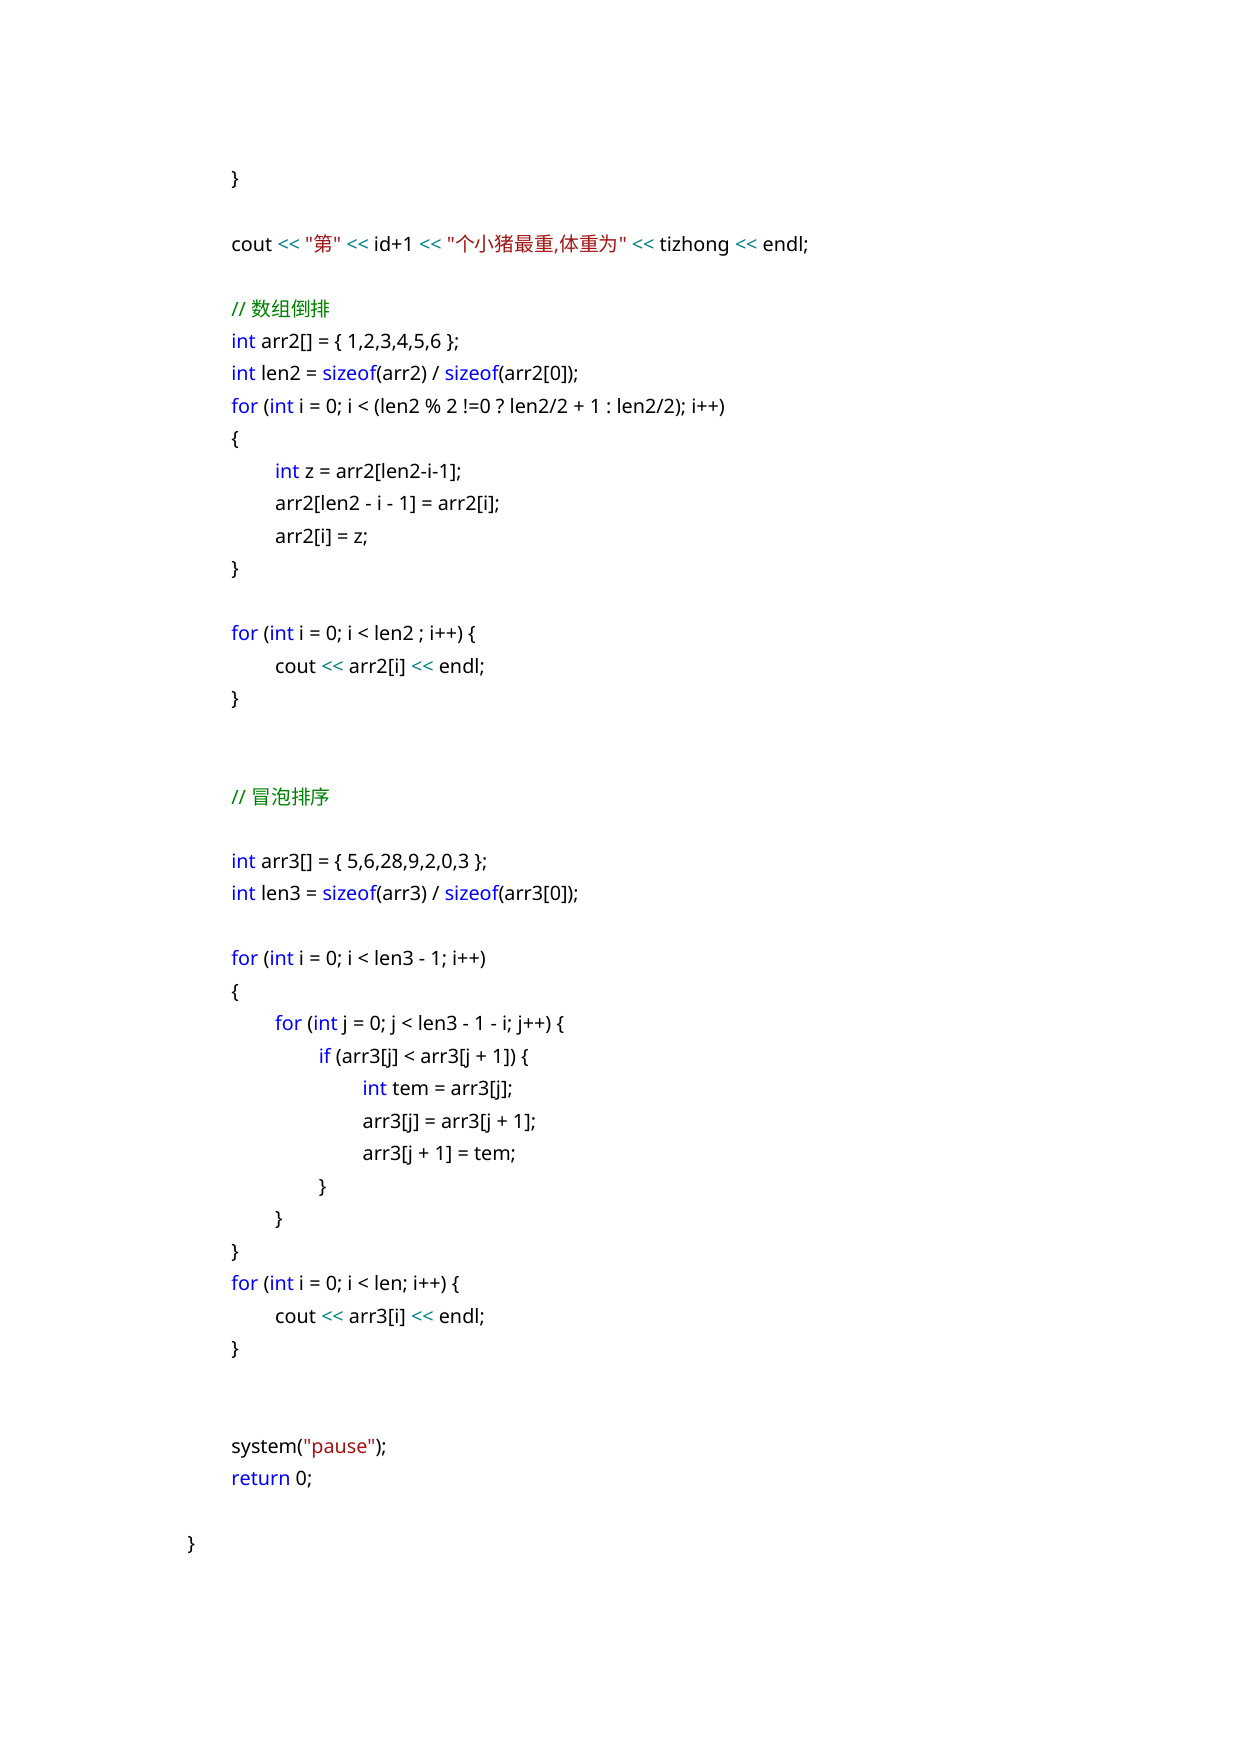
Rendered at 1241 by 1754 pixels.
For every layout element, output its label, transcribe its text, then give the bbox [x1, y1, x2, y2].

text } [187, 552, 1053, 584]
text arr2[i] = z; [187, 519, 1053, 552]
text int tem = arr3[j]; [187, 1072, 1053, 1104]
text // 冒泡排序 [187, 779, 1053, 812]
text int arr3[] = { 5,6,28,9,2,0,3 }; [187, 844, 1053, 877]
text int len3 = sizeof(arr3) / sizeof(arr3[0]); [187, 877, 1053, 909]
text } [187, 1202, 1053, 1234]
text arr3[j] = arr3[j + 1]; [187, 1104, 1053, 1137]
text for (int j = 0; j < len3 - 1 - i; j++) { [187, 1007, 1053, 1039]
text } [187, 1169, 1053, 1202]
text for (int i = 0; i < len; i++) { [187, 1267, 1053, 1299]
text for (int i = 0; i < len2 ; i++) { [187, 617, 1053, 649]
text } [187, 1527, 1053, 1559]
text for (int i = 0; i < (len2 % 2 !=0 ? len2/2 + 1 : len2/2); i++) [187, 389, 1053, 422]
text return 0; [187, 1462, 1053, 1494]
text arr3[j + 1] = tem; [187, 1137, 1053, 1169]
text { [187, 422, 1053, 454]
text if (arr3[j] < arr3[j + 1]) { [187, 1039, 1053, 1072]
text for (int i = 0; i < len3 - 1; i++) [187, 942, 1053, 974]
text } [187, 1234, 1053, 1267]
text } [187, 162, 1053, 194]
text arr2[len2 - i - 1] = arr2[i]; [187, 487, 1053, 519]
text cout << arr3[i] << endl; [187, 1299, 1053, 1332]
text int len2 = sizeof(arr2) / sizeof(arr2[0]); [187, 357, 1053, 389]
text { [187, 974, 1053, 1007]
text int arr2[] = { 1,2,3,4,5,6 }; [187, 324, 1053, 357]
text } [187, 1332, 1053, 1364]
text // 数组倒排 [187, 292, 1053, 324]
text system("pause"); [187, 1429, 1053, 1462]
text cout << "第" << id+1 << "个小猪最重,体重为" << tizhong << endl; [187, 227, 1053, 259]
text int z = arr2[len2-i-1]; [187, 454, 1053, 487]
text } [187, 682, 1053, 714]
text cout << arr2[i] << endl; [187, 649, 1053, 682]
